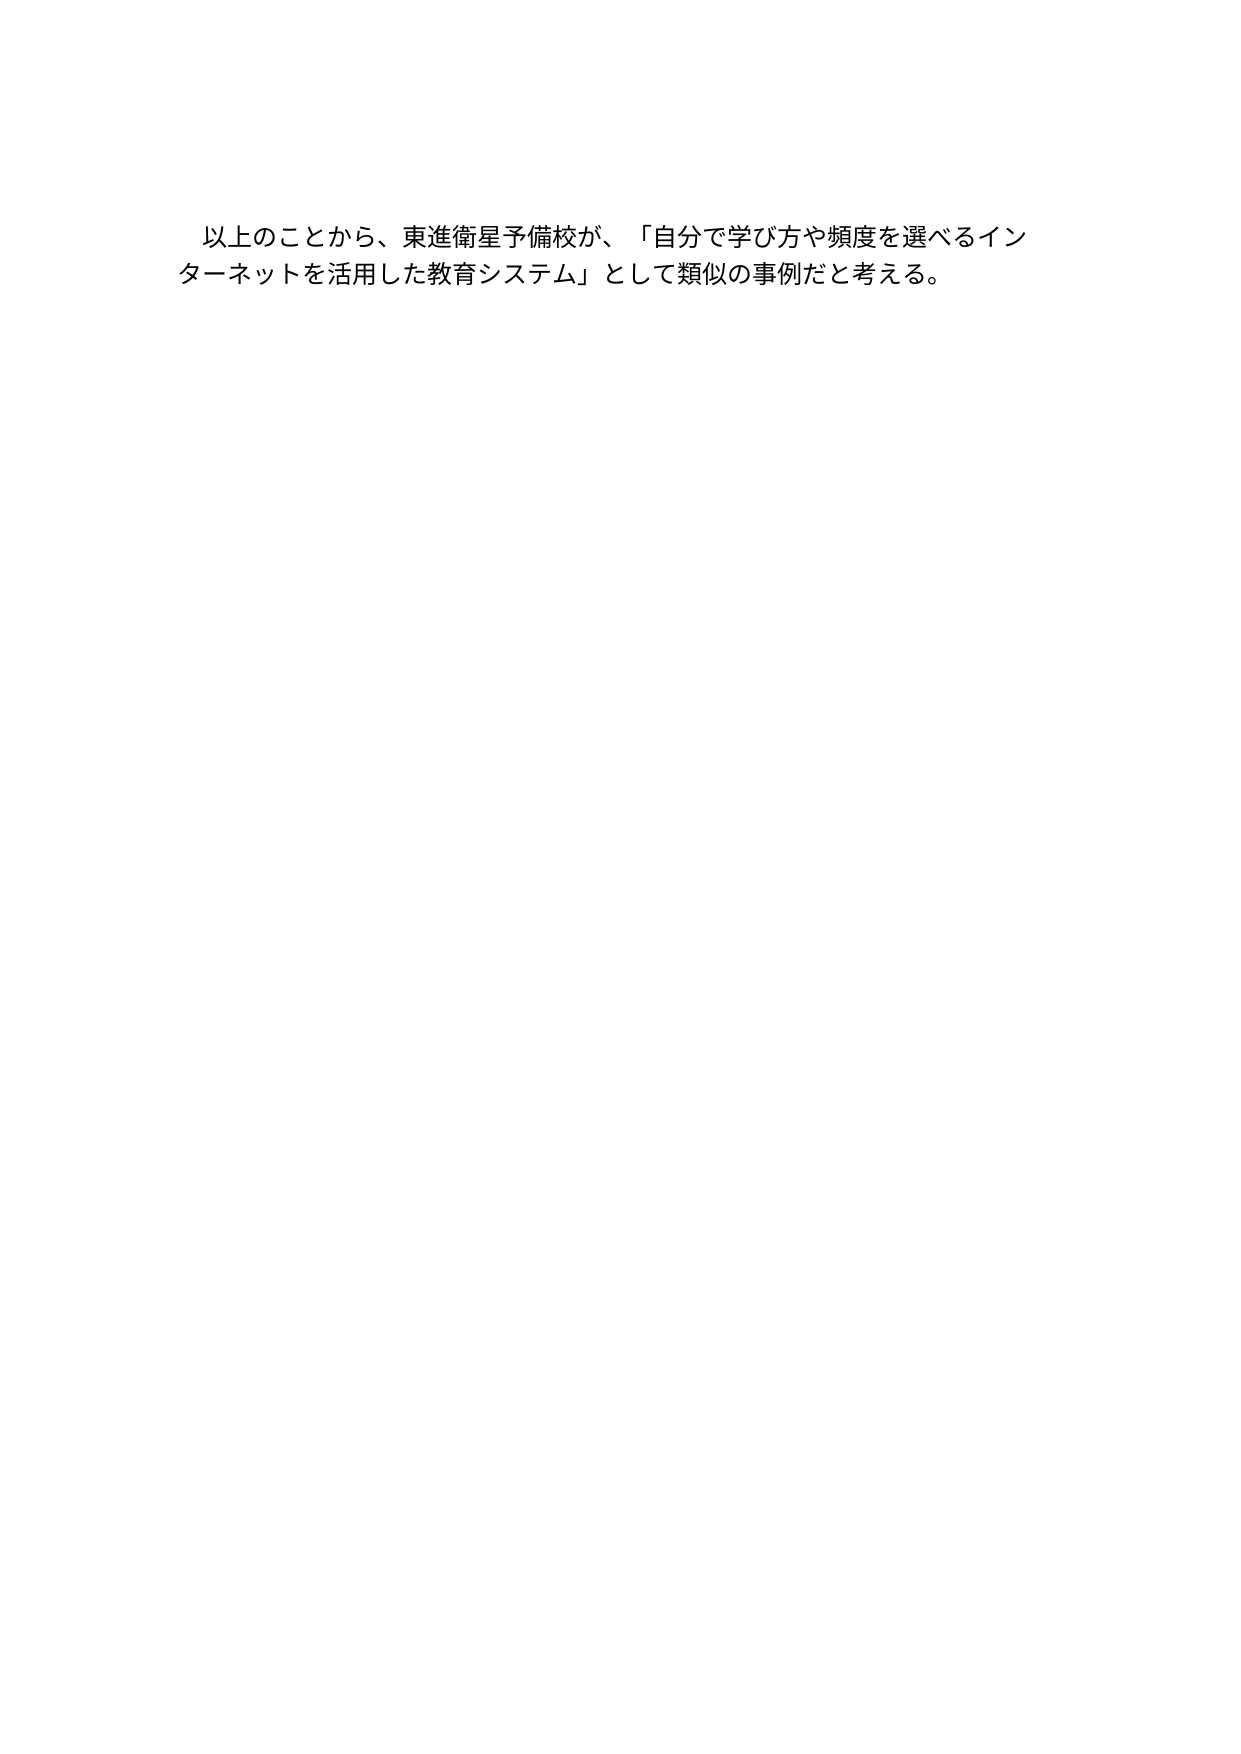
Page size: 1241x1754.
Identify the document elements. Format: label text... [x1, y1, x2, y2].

text 以上のことから、東進衛星予備校が、「自分で学び方や頻度を選べるインターネットを活用した教育システム」として類似の事例だと考える。 [177, 217, 1063, 292]
